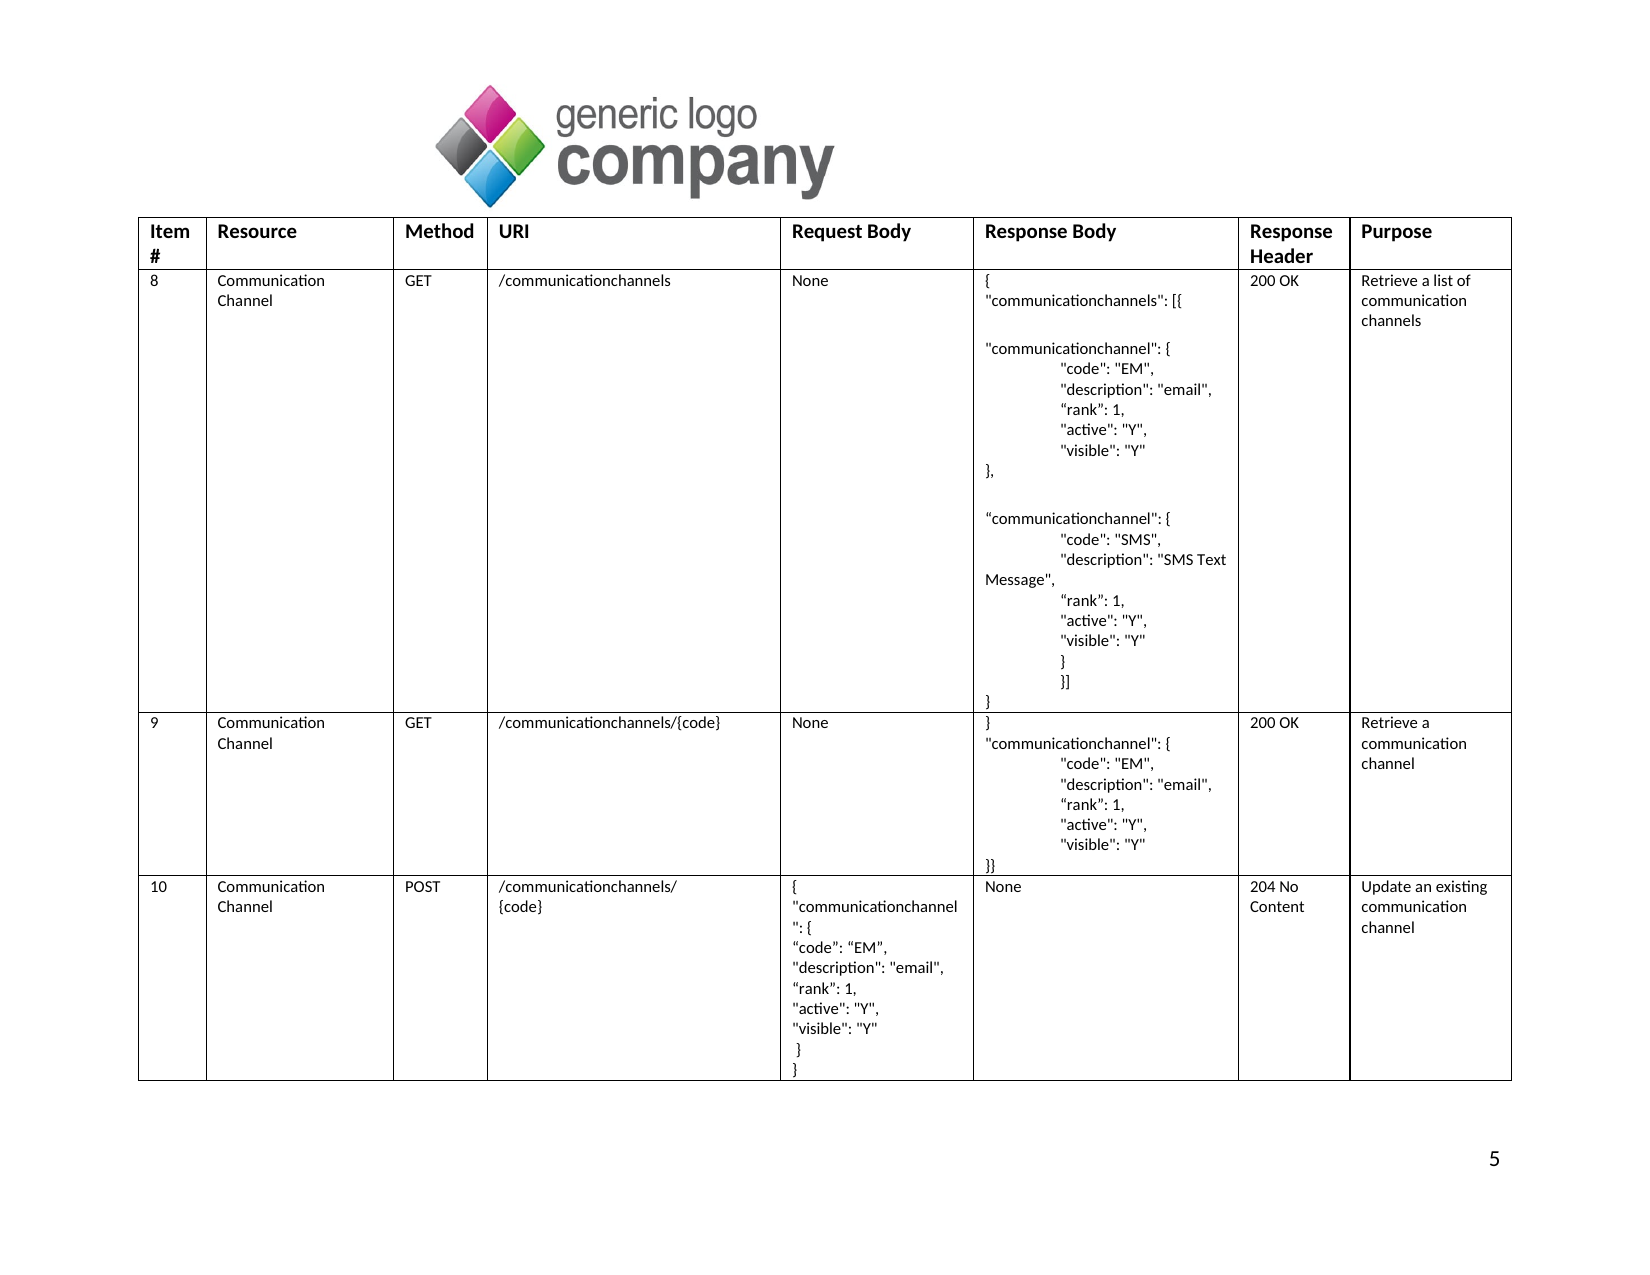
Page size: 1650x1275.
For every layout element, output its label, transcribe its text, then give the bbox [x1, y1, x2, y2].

table_cell POST [394, 876, 487, 1079]
table_cell Update an existing communication channel [1351, 876, 1511, 1079]
table_cell Retrieve a communication channel [1351, 713, 1511, 875]
table_cell { "communicationchannels": [{ "communicationchannel": { "code": "EM", "description": "email", “rank”: 1, "active": "Y", "visible": "Y" }, “communicationchannel": { "code": "SMS", "description": "SMS Text Message", “rank”: 1, "active": "Y", "visible": "Y" } }] } [974, 270, 1238, 712]
table_cell Communication Channel [207, 876, 393, 1079]
table_cell GET [394, 270, 487, 712]
table_cell { "communicationchannel": { “code”: “EM”, "description": "email", “rank”: 1, "active": "Y", "visible": "Y" } } [781, 876, 973, 1079]
table_header URI [488, 218, 780, 269]
table_cell 200 OK [1239, 270, 1349, 712]
table_cell Communication Channel [207, 713, 393, 875]
table_cell /communicationchannels/{code} [488, 713, 780, 875]
table_header Response Header [1239, 218, 1349, 269]
table_header Method [394, 218, 487, 269]
table_cell } "communicationchannel": { "code": "EM", "description": "email", “rank”: 1, "active": "Y", "visible": "Y" }} [974, 713, 1238, 875]
table_cell None [974, 876, 1238, 1079]
table_header Item # [139, 218, 206, 269]
table_cell None [781, 270, 973, 712]
table_header Request Body [781, 218, 973, 269]
table_cell None [781, 713, 973, 875]
table_cell 9 [139, 713, 206, 875]
table_cell 204 No Content [1239, 876, 1349, 1079]
table_cell Retrieve a list of communication channels [1351, 270, 1511, 712]
table_header Purpose [1351, 218, 1511, 269]
table_cell 8 [139, 270, 206, 712]
table_cell 200 OK [1239, 713, 1349, 875]
table_cell Communication Channel [207, 270, 393, 712]
table_cell 10 [139, 876, 206, 1079]
table_header Response Body [974, 218, 1238, 269]
table_cell /communicationchannels [488, 270, 780, 712]
picture [425, 75, 850, 217]
table_cell /communicationchannels/ {code} [488, 876, 780, 1079]
table_header Resource [207, 218, 393, 269]
table_cell GET [394, 713, 487, 875]
